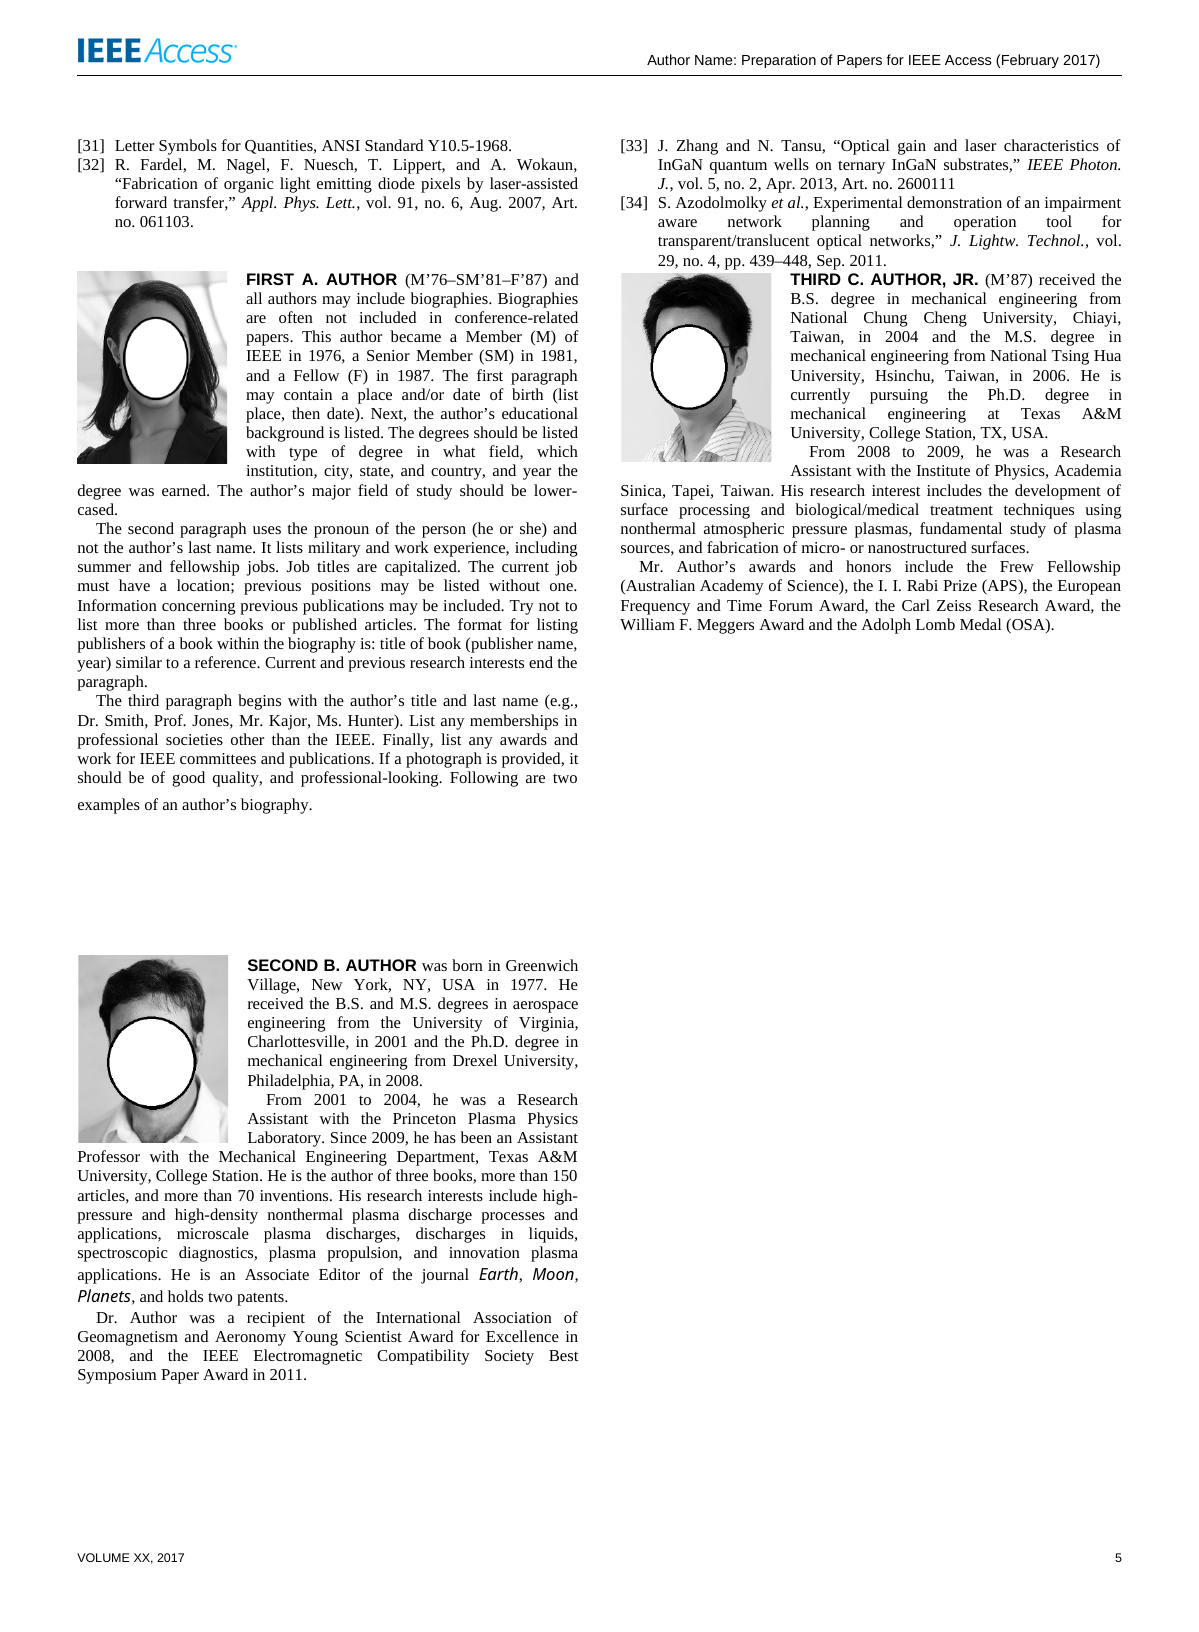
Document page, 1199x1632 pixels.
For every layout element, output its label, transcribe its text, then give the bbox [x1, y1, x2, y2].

text From 2001 to 2004, he was a Research Assistant with the Princeton Plasma Physics Laboratory. Since 2009, he has been an Assistant Professor with the Mechanical Engineering Department, Texas A&M University, College Station. He is the author of three books, more than 150 articles, and more than 70 inventions. His research interests include high-pressure and high-density nonthermal plasma discharge processes and applications, microscale plasma discharges, discharges in liquids, spectroscopic diagnostics, plasma propulsion, and innovation plasma applications. He is an Associate Editor of the journal Earth, Moon, Planets, and holds two patents. [77, 1089, 578, 1307]
text R. Fardel, M. Nagel, F. Nuesch, T. Lippert, and A. Wokaun, “Fabrication of organic light emitting diode pixels by laser-assisted forward transfer,” Appl. Phys. Lett., vol. 91, no. 6, Aug. 2007, Art. no. 061103. [77, 154, 578, 231]
text Mr. Author’s awards and honors include the Frew Fellowship (Australian Academy of Science), the I. I. Rabi Prize (APS), the European Frequency and Time Forum Award, the Carl Zeiss Research Award, the William F. Meggers Award and the Adolph Lomb Medal (OSA). [620, 557, 1122, 634]
text SECOND B. AUTHOR was born in Greenwich Village, New York, NY, USA in 1977. He received the B.S. and M.S. degrees in aerospace engineering from the University of Virginia, Charlottesville, in 2001 and the Ph.D. degree in mechanical engineering from Drexel University, Philadelphia, PA, in 2008. [229, 955, 578, 1089]
text S. Azodolmolky et al., Experimental demonstration of an impairment aware network planning and operation tool for transparent/translucent optical networks,” J. Lightw. Technol., vol. 29, no. 4, pp. 439–448, Sep. 2011. [620, 193, 1122, 269]
picture [621, 273, 772, 462]
text FIRST A. AUTHOR (M’76–SM’81–F’87) and all authors may include biographies. Biographies are often not included in conference-related papers. This author became a Member (M) of IEEE in 1976, a Senior Member (SM) in 1981, and a Fellow (F) in 1987. The first paragraph may contain a place and/or date of birth (list place, then date). Next, the author’s educational background is listed. The degrees should be listed with type of degree in what field, which institution, city, state, and country, and year the degree was earned. The author’s major field of study should be lower-cased. [77, 269, 578, 519]
picture [77, 37, 238, 66]
text From 2008 to 2009, he was a Research Assistant with the Institute of Physics, Academia Sinica, Tapei, Taiwan. His research interest includes the development of surface processing and biological/medical treatment techniques using nonthermal atmospheric pressure plasmas, fundamental study of plasma sources, and fabrication of micro- or nanostructured surfaces. [620, 442, 1122, 557]
text The second paragraph uses the pronoun of the person (he or she) and not the author’s last name. It lists military and work experience, including summer and fellowship jobs. Job titles are capitalized. The current job must have a location; previous positions may be listed without one. Information concerning previous publications may be included. Try not to list more than three books or published articles. The format for listing publishers of a book within the biography is: title of book (publisher name, year) similar to a reference. Current and previous research interests end the paragraph. [77, 519, 578, 691]
text The third paragraph begins with the author’s title and last name (e.g., Dr. Smith, Prof. Jones, Mr. Kajor, Ms. Hunter). List any memberships in professional societies other than the IEEE. Finally, list any awards and work for IEEE committees and publications. If a photograph is provided, it should be of good quality, and professional-looking. Following are two examples of an author’s biography. [77, 691, 578, 816]
text Dr. Author was a recipient of the International Association of Geomagnetism and Aeronomy Young Scientist Award for Excellence in 2008, and the IEEE Electromagnetic Compatibility Society Best Symposium Paper Award in 2011. [77, 1307, 578, 1384]
text Letter Symbols for Quantities, ANSI Standard Y10.5-1968. [77, 135, 578, 154]
picture [77, 271, 228, 464]
picture [78, 955, 229, 1143]
text J. Zhang and N. Tansu, “Optical gain and laser characteristics of InGaN quantum wells on ternary InGaN substrates,” IEEE Photon. J., vol. 5, no. 2, Apr. 2013, Art. no. 2600111 [620, 135, 1122, 193]
